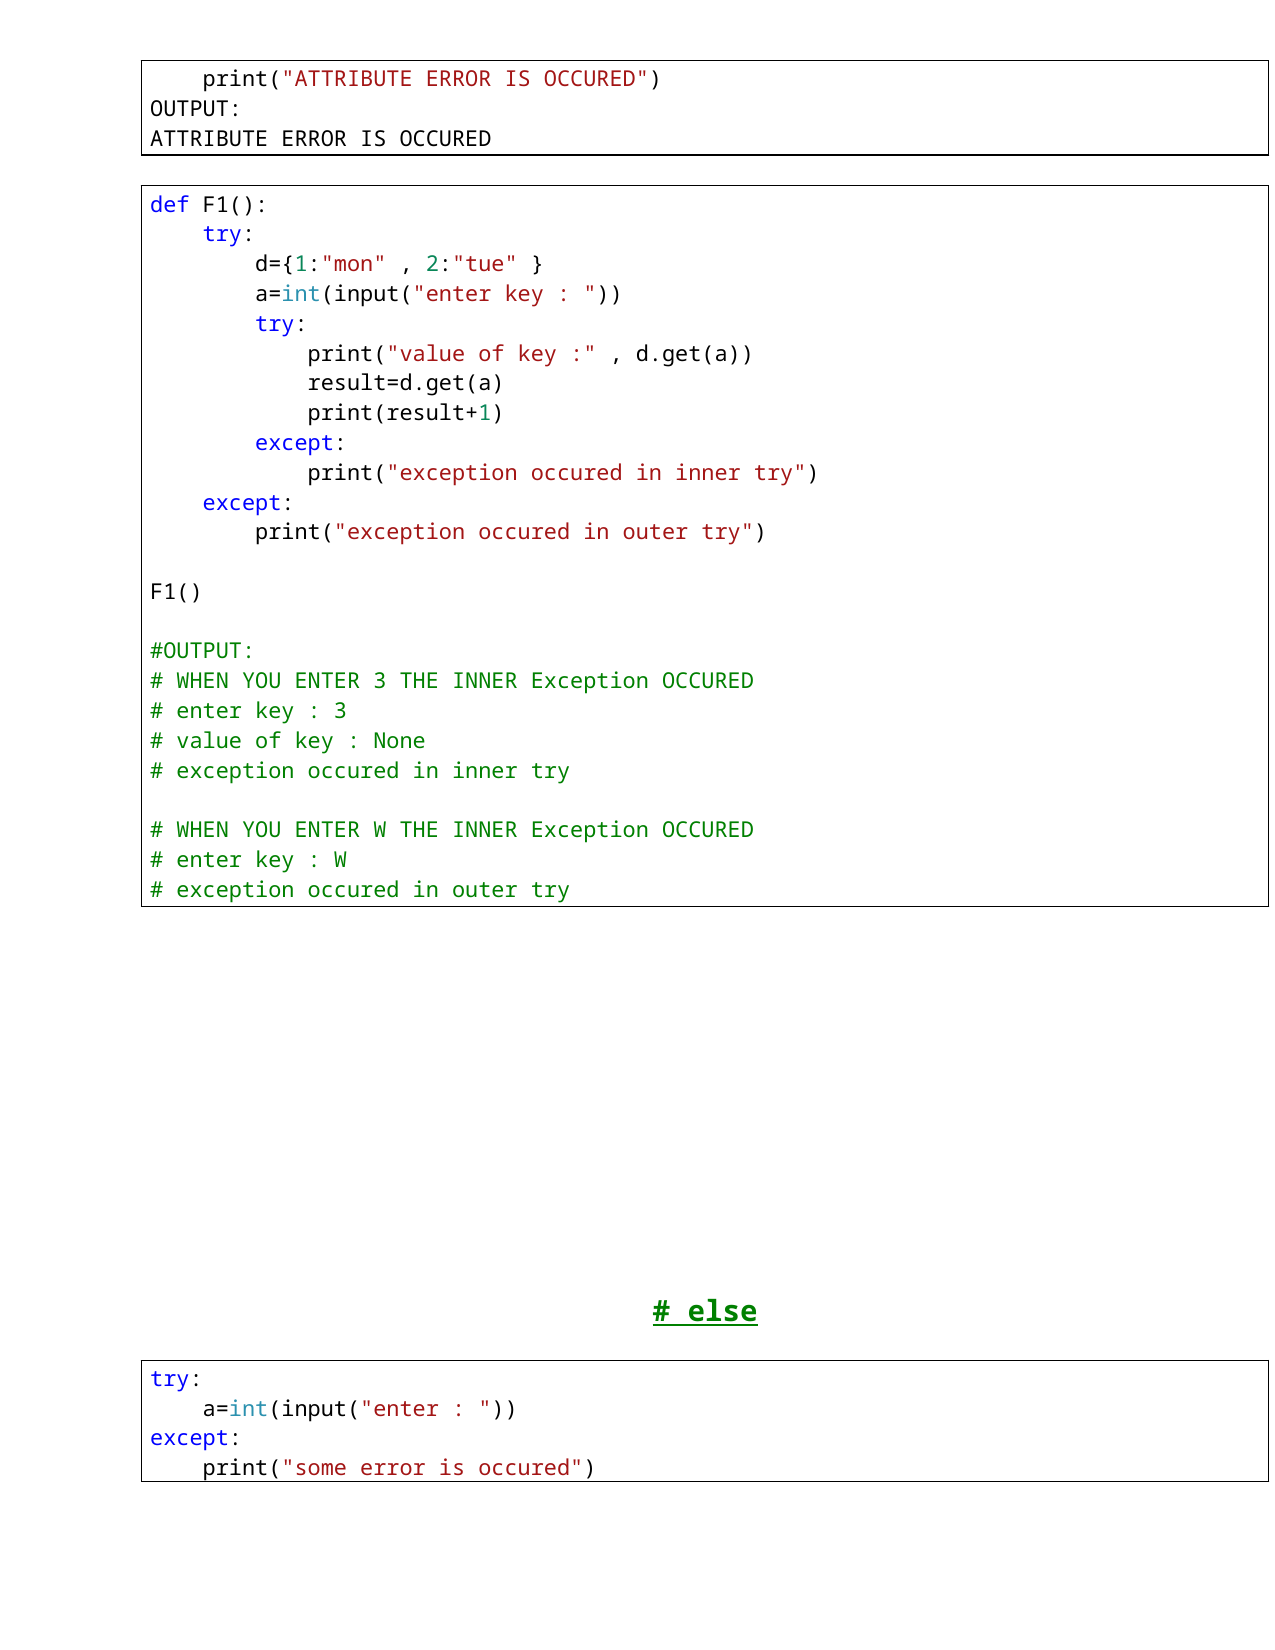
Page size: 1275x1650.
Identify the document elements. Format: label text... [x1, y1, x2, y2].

text a=int(input("enter key : ")) [150, 278, 1260, 308]
text print("ATTRIBUTE ERROR IS OCCURED") [142, 61, 1268, 93]
text try: [150, 308, 1260, 337]
text # enter key : W [150, 844, 1260, 871]
text # enter key : 3 [150, 695, 1260, 725]
text F1() [150, 576, 1260, 606]
text OUTPUT: [150, 93, 1260, 119]
text try: [142, 1361, 1268, 1393]
text # value of key : None [150, 725, 1260, 754]
text # else [150, 1290, 1260, 1330]
text print(result+1) [150, 397, 1260, 427]
text try: [150, 218, 1260, 248]
text d={1:"mon" , 2:"tue" } [150, 248, 1260, 278]
text result=d.get(a) [150, 367, 1260, 397]
text # WHEN YOU ENTER 3 THE INNER Exception OCCURED [150, 665, 1260, 695]
text except: [150, 427, 1260, 457]
text except: [150, 486, 1260, 516]
text print("some error is occured") [150, 1452, 1260, 1481]
text print("value of key :" , d.get(a)) [150, 337, 1260, 367]
text # exception occured in inner try [150, 754, 1260, 784]
text # exception occured in outer try [142, 871, 1268, 906]
text #OUTPUT: [150, 635, 1260, 665]
text ATTRIBUTE ERROR IS OCCURED [142, 119, 1268, 154]
text print("exception occured in inner try") [150, 457, 1260, 486]
text def F1(): [142, 186, 1268, 218]
text a=int(input("enter : ")) [150, 1393, 1260, 1422]
text print("exception occured in outer try") [150, 516, 1260, 546]
text except: [150, 1422, 1260, 1452]
text # WHEN YOU ENTER W THE INNER Exception OCCURED [150, 814, 1260, 844]
